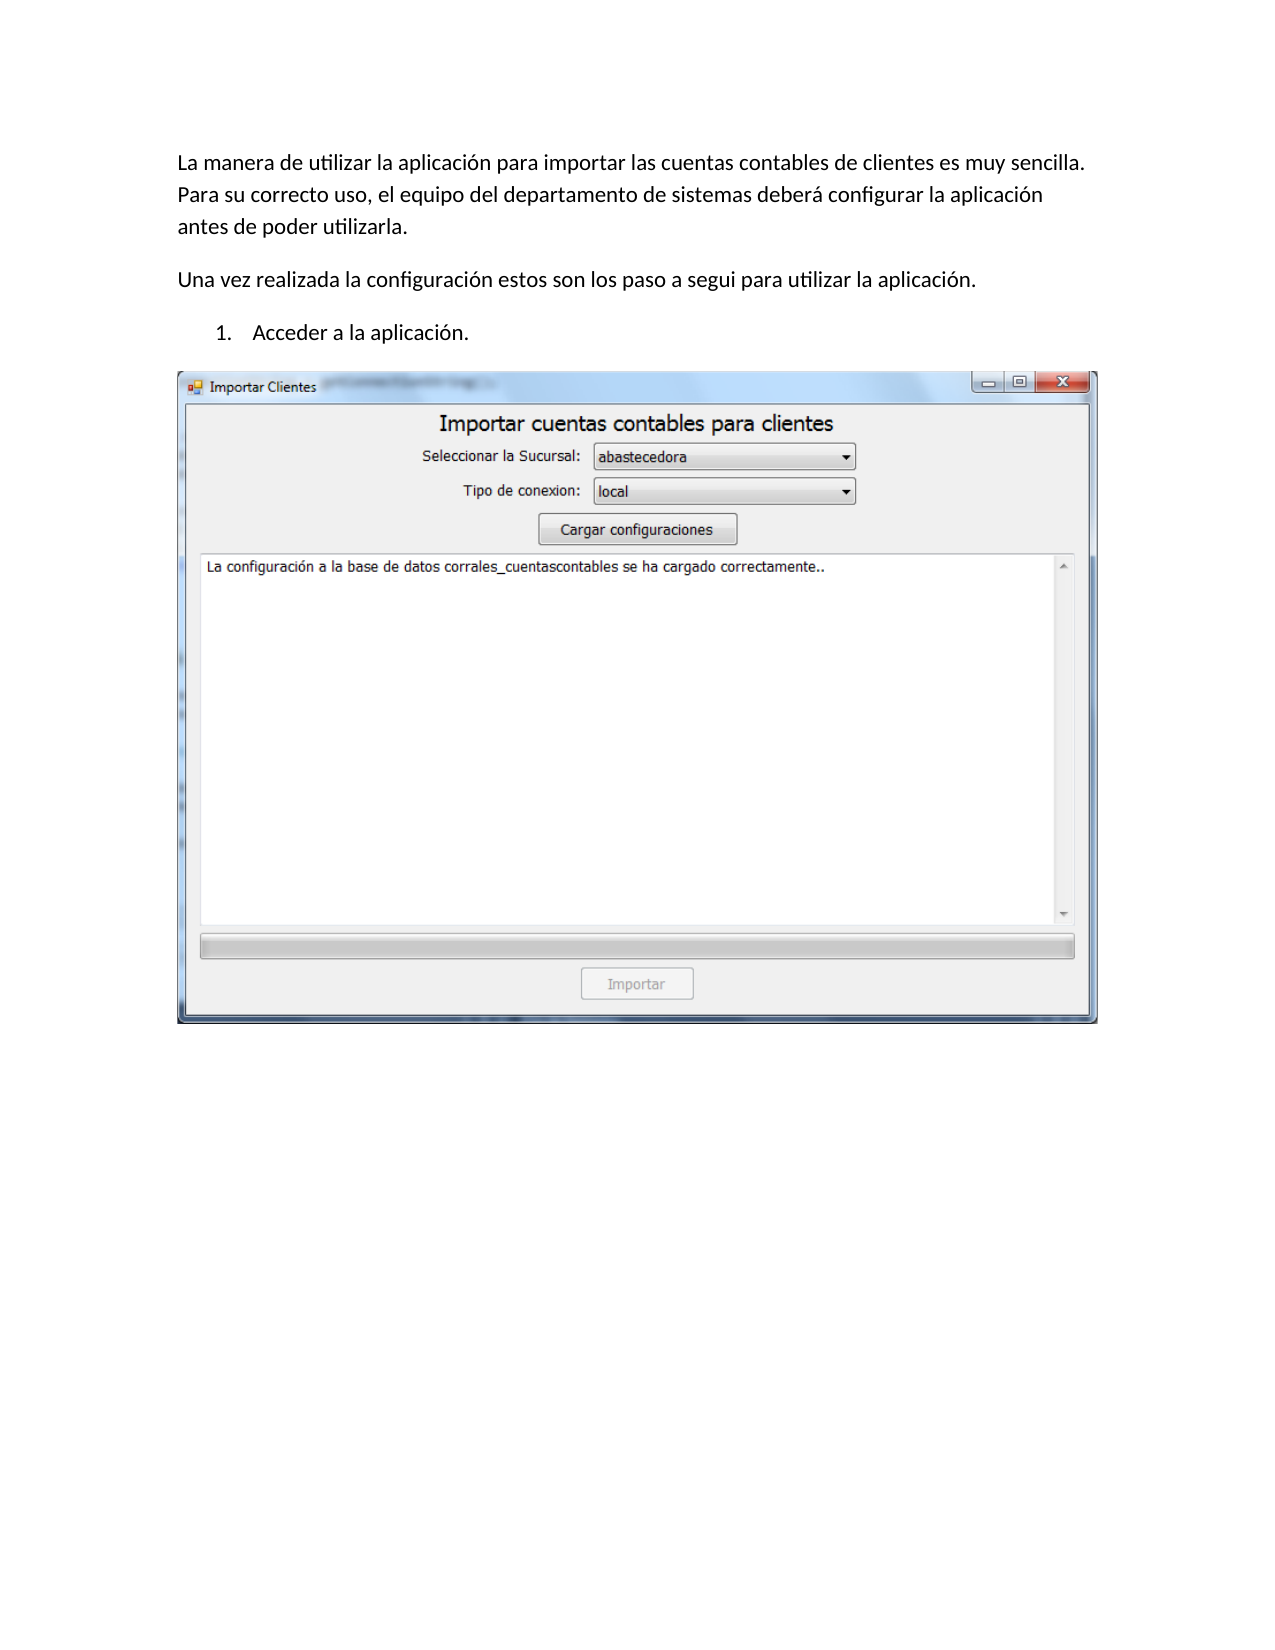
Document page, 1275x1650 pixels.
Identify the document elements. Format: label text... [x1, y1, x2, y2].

picture [177, 371, 1098, 1024]
text La manera de utilizar la aplicación para importar las cuentas contables de clientes es muy sencilla. Para su correcto uso, el equipo del departamento de sistemas deberá configurar la aplicación antes de poder utilizarla. [177, 148, 1098, 240]
list Acceder a la aplicación. [215, 318, 1098, 346]
text Una vez realizada la configuración estos son los paso a segui para utilizar la aplicación. [177, 265, 1098, 293]
